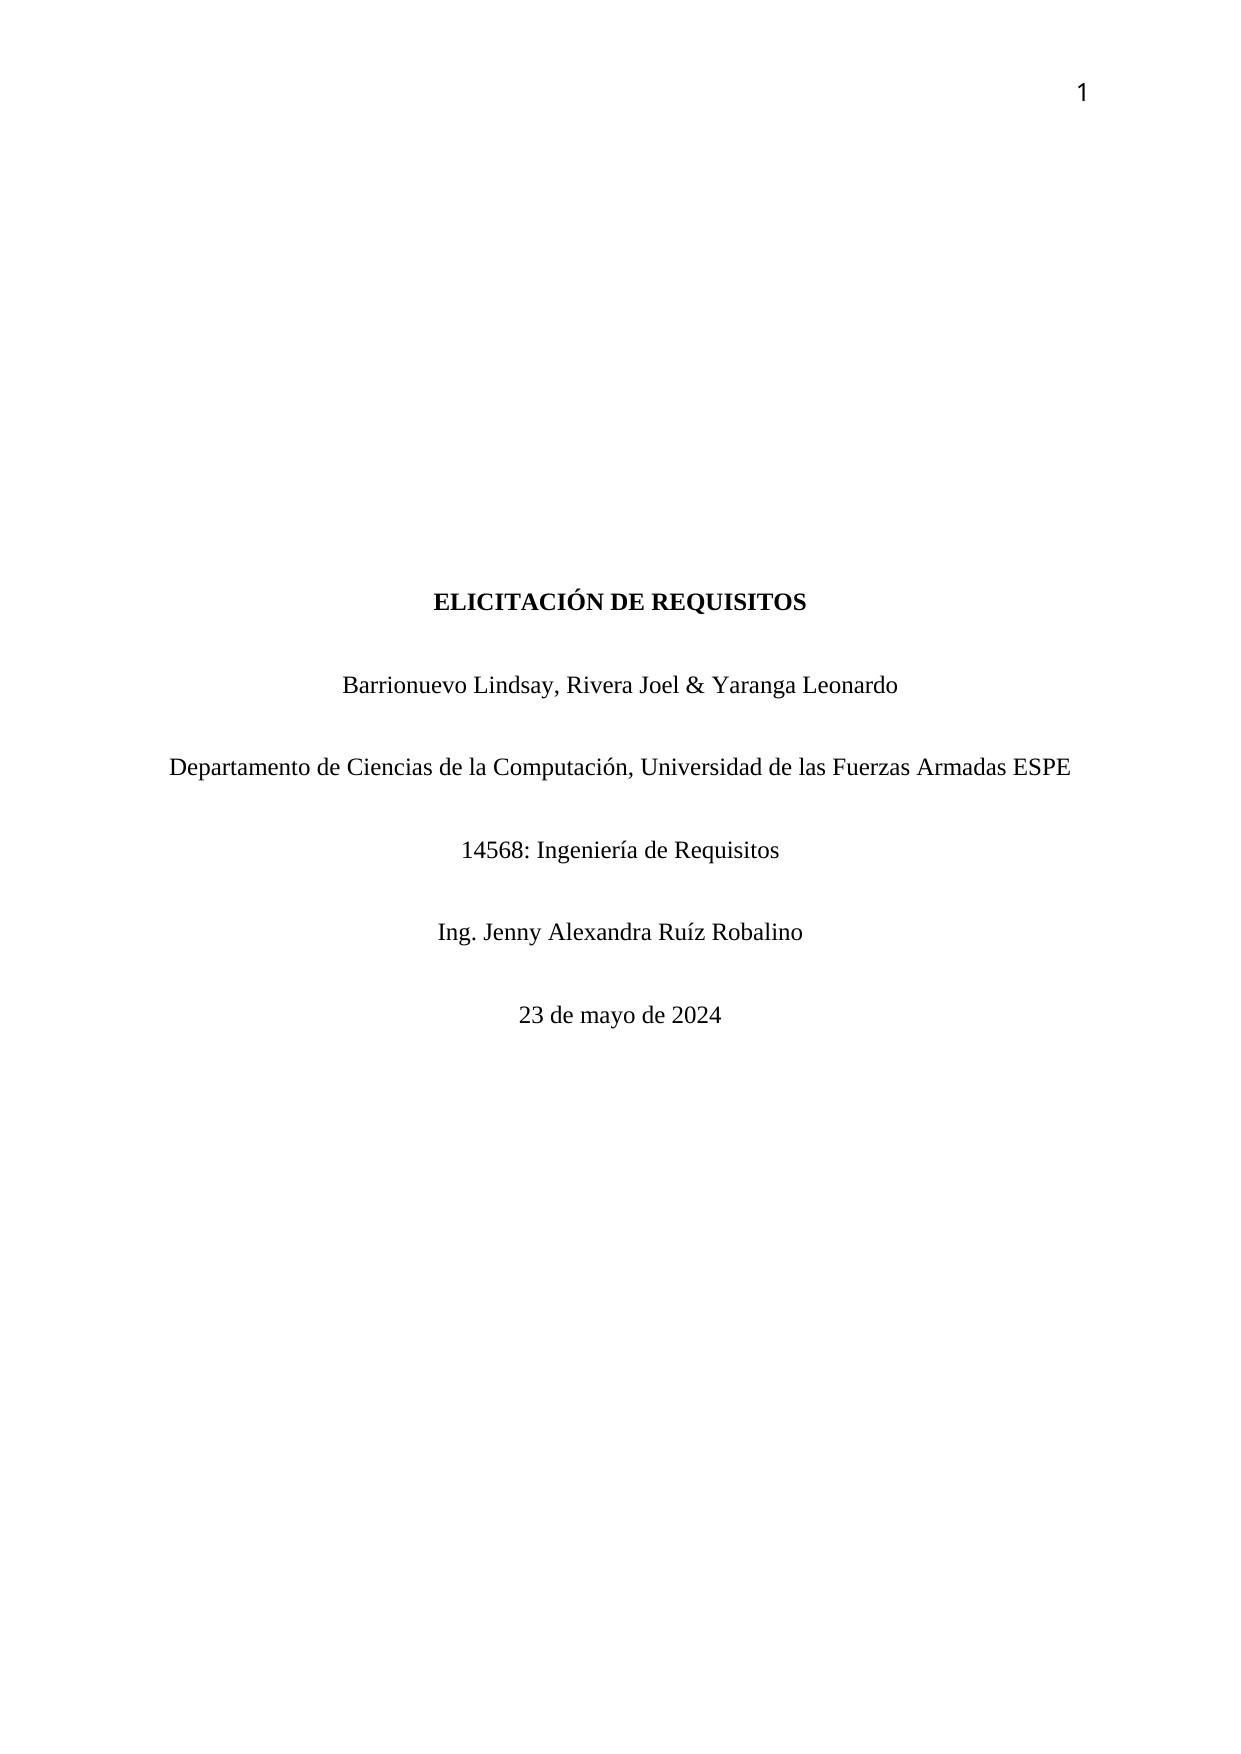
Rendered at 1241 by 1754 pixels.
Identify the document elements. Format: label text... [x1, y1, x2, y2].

text ELICITACIÓN DE REQUISITOS [150, 587, 1090, 616]
text 14568: Ingeniería de Requisitos [150, 835, 1090, 864]
text Ing. Jenny Alexandra Ruíz Robalino [150, 917, 1090, 946]
text Barrionuevo Lindsay, Rivera Joel & Yaranga Leonardo [150, 670, 1090, 699]
text 23 de mayo de 2024 [150, 1000, 1090, 1029]
text Departamento de Ciencias de la Computación, Universidad de las Fuerzas Armadas ESPE [150, 752, 1090, 781]
